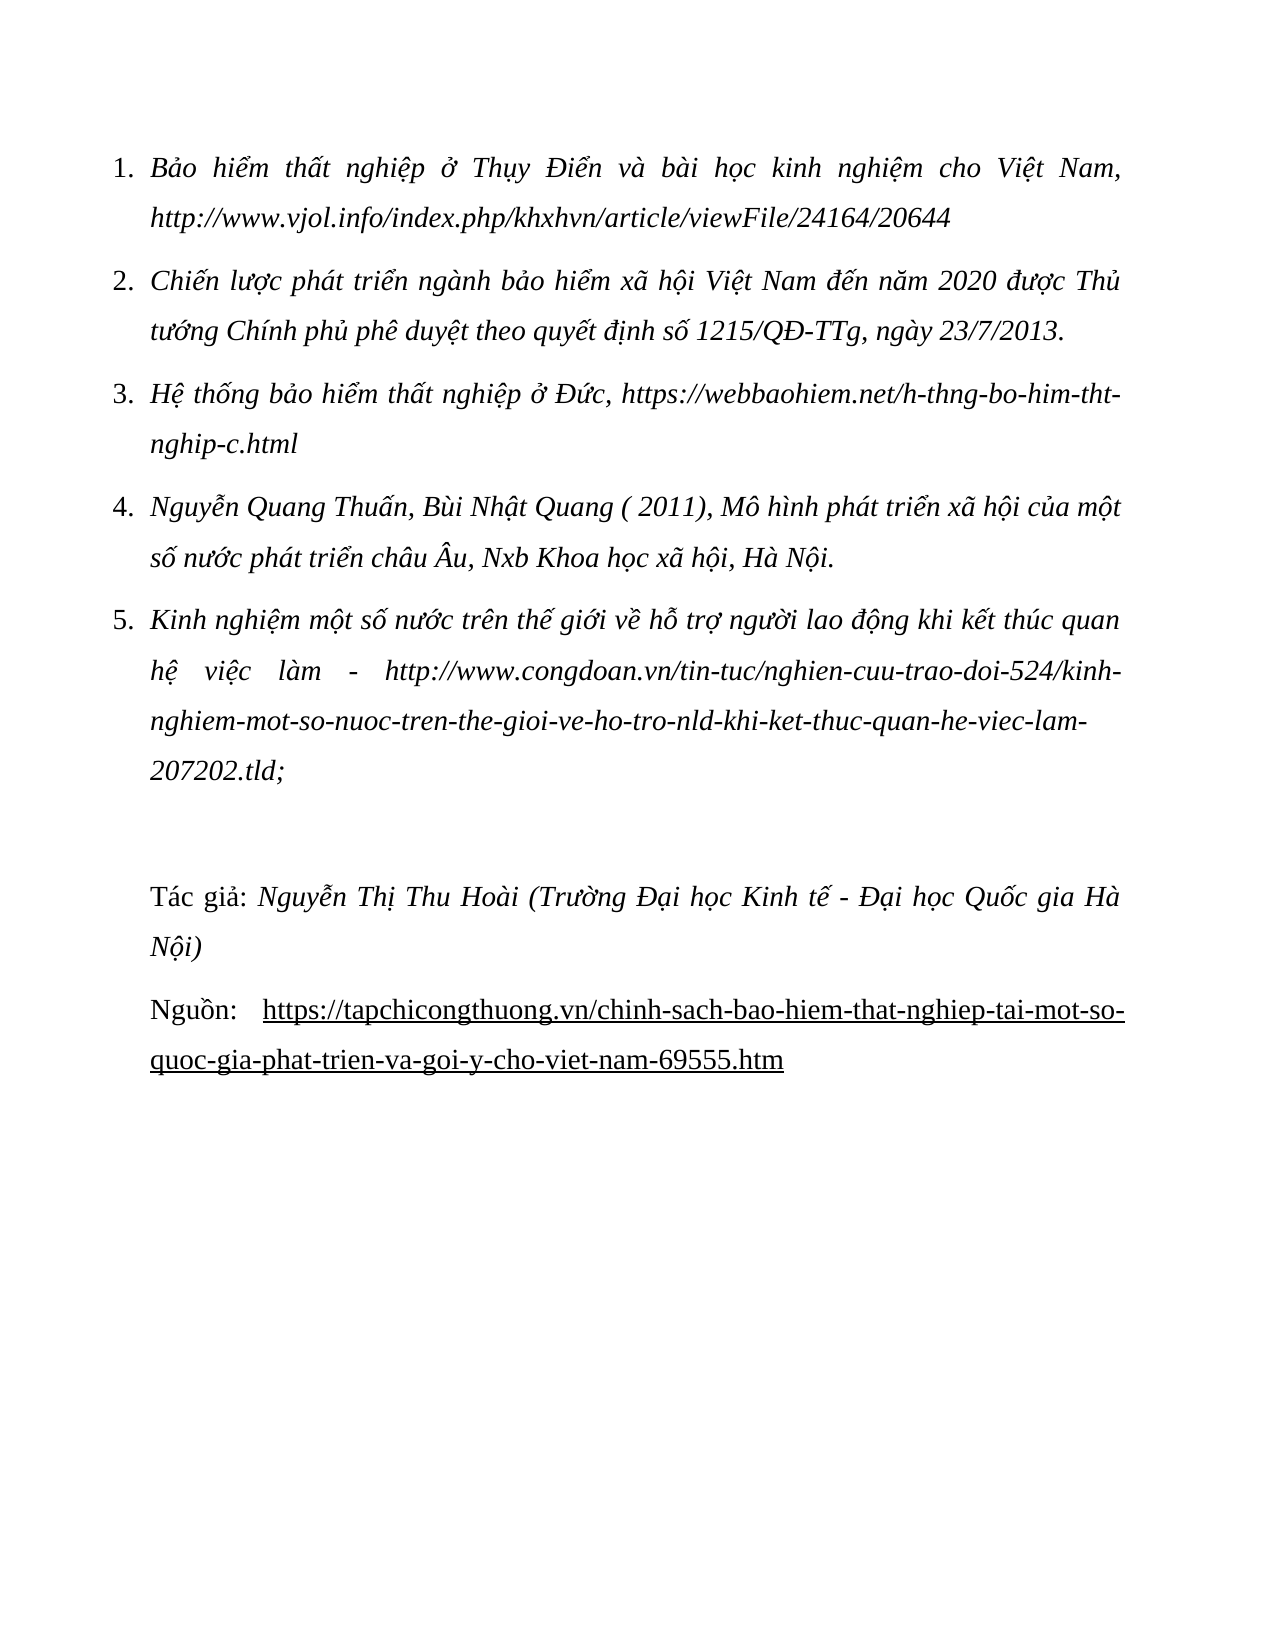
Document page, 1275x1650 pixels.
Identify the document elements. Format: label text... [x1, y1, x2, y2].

text Tác giả: Nguyễn Thị Thu Hoài (Trường Đại học Kinh tế - Đại học Quốc gia Hà Nội) [150, 879, 1125, 963]
list Bảo hiểm thất nghiệp ở Thụy Điển và bài học kinh nghiệm cho Việt Nam, http://www.vjol.info/index.php/khxhvn/article/viewFile/24164/20644 [112, 150, 1125, 234]
list Nguyễn Quang Thuấn, Bùi Nhật Quang ( 2011), Mô hình phát triển xã hội của một số nước phát triển châu Âu, Nxb Khoa học xã hội, Hà Nội. [112, 489, 1125, 573]
list Kinh nghiệm một số nước trên thế giới về hỗ trợ người lao động khi kết thúc quan hệ việc làm - http://www.congdoan.vn/tin-tuc/nghien-cuu-trao-doi-524/kinh-nghiem-mot-so-nuoc-tren-the-gioi-ve-ho-tro-nld-khi-ket-thuc-quan-he-viec-lam-207202.tld; [112, 602, 1125, 787]
text Nguồn: https://tapchicongthuong.vn/chinh-sach-bao-hiem-that-nghiep-tai-mot-so-quoc-gia-phat-trien-va-goi-y-cho-viet-nam-69555.htm [150, 992, 1125, 1076]
list Hệ thống bảo hiểm thất nghiệp ở Đức, https://webbaohiem.net/h-thng-bo-him-tht-nghip-c.html [112, 376, 1125, 460]
list Chiến lược phát triển ngành bảo hiểm xã hội Việt Nam đến năm 2020 được Thủ tướng Chính phủ phê duyệt theo quyết định số 1215/QĐ-TTg, ngày 23/7/2013. [112, 263, 1125, 347]
